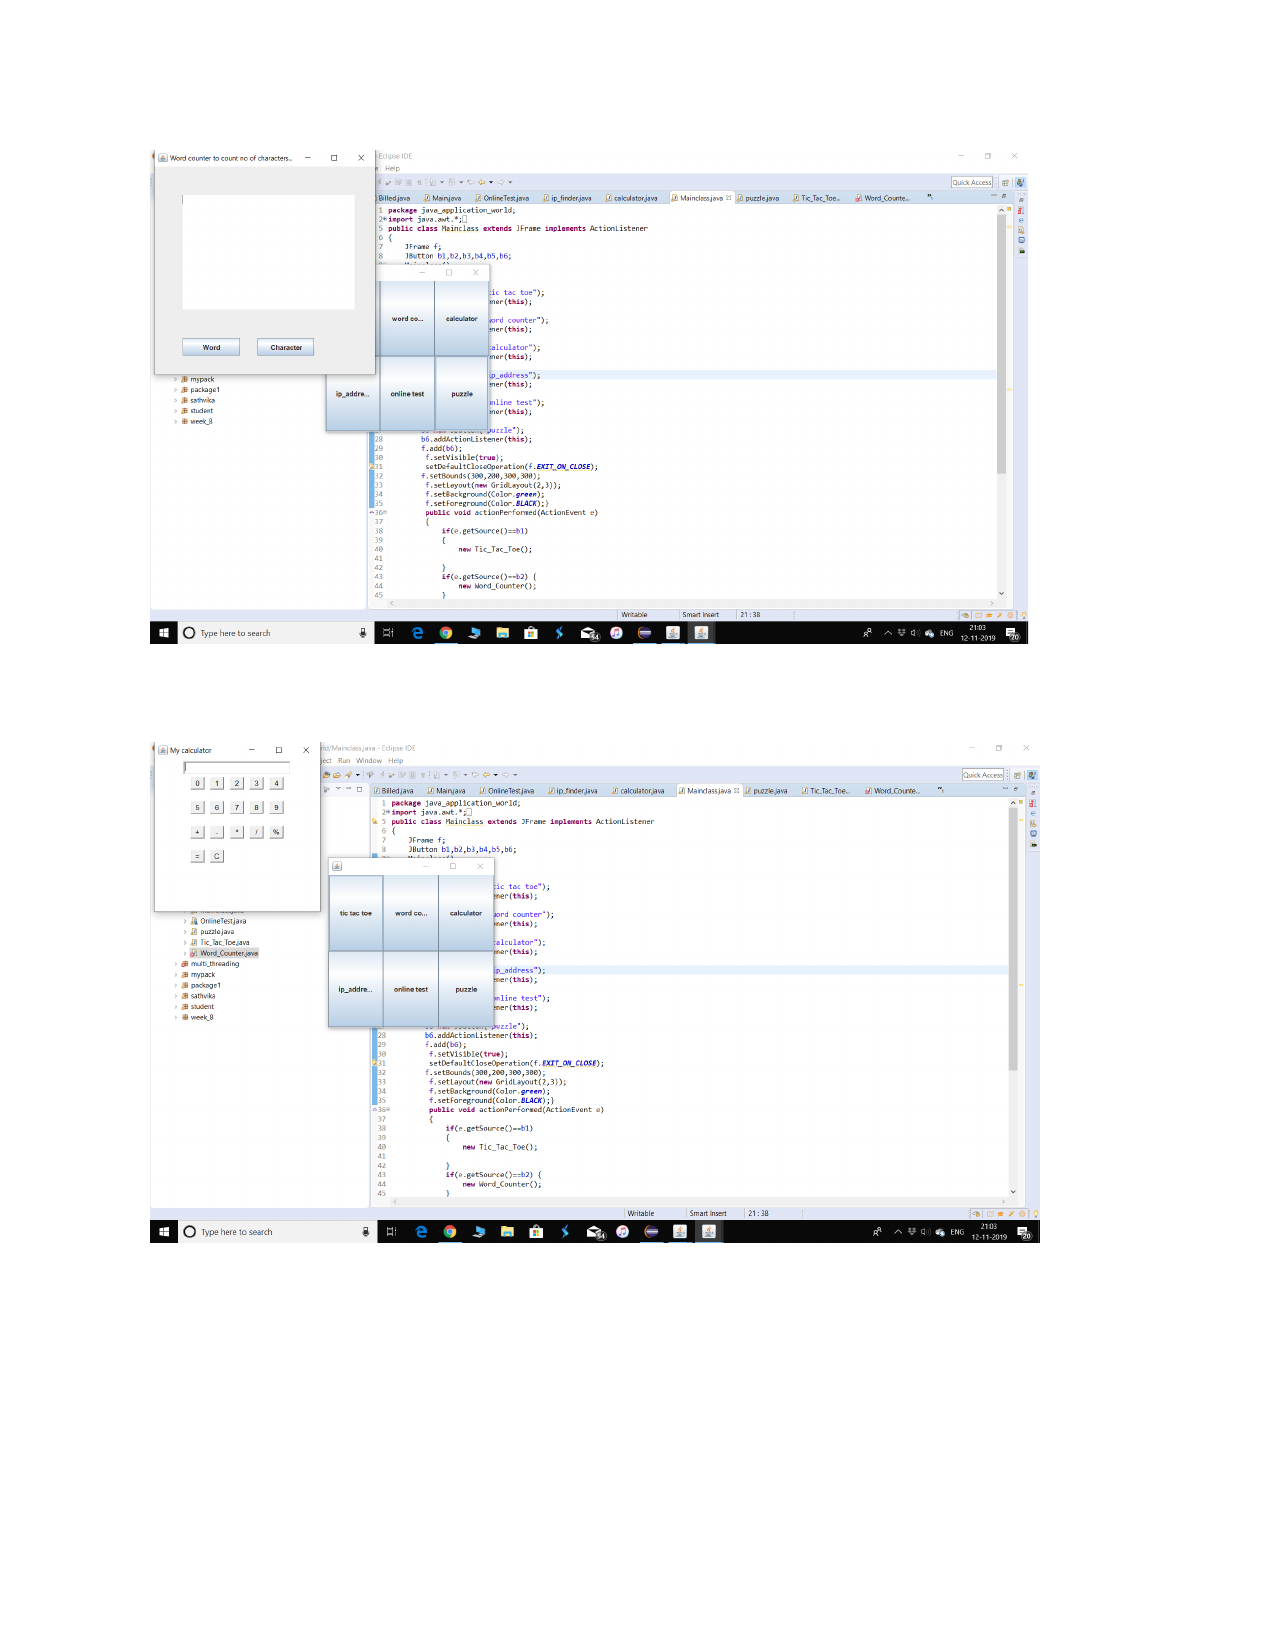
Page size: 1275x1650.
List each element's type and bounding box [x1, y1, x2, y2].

picture [150, 150, 1029, 644]
picture [150, 742, 1040, 1243]
